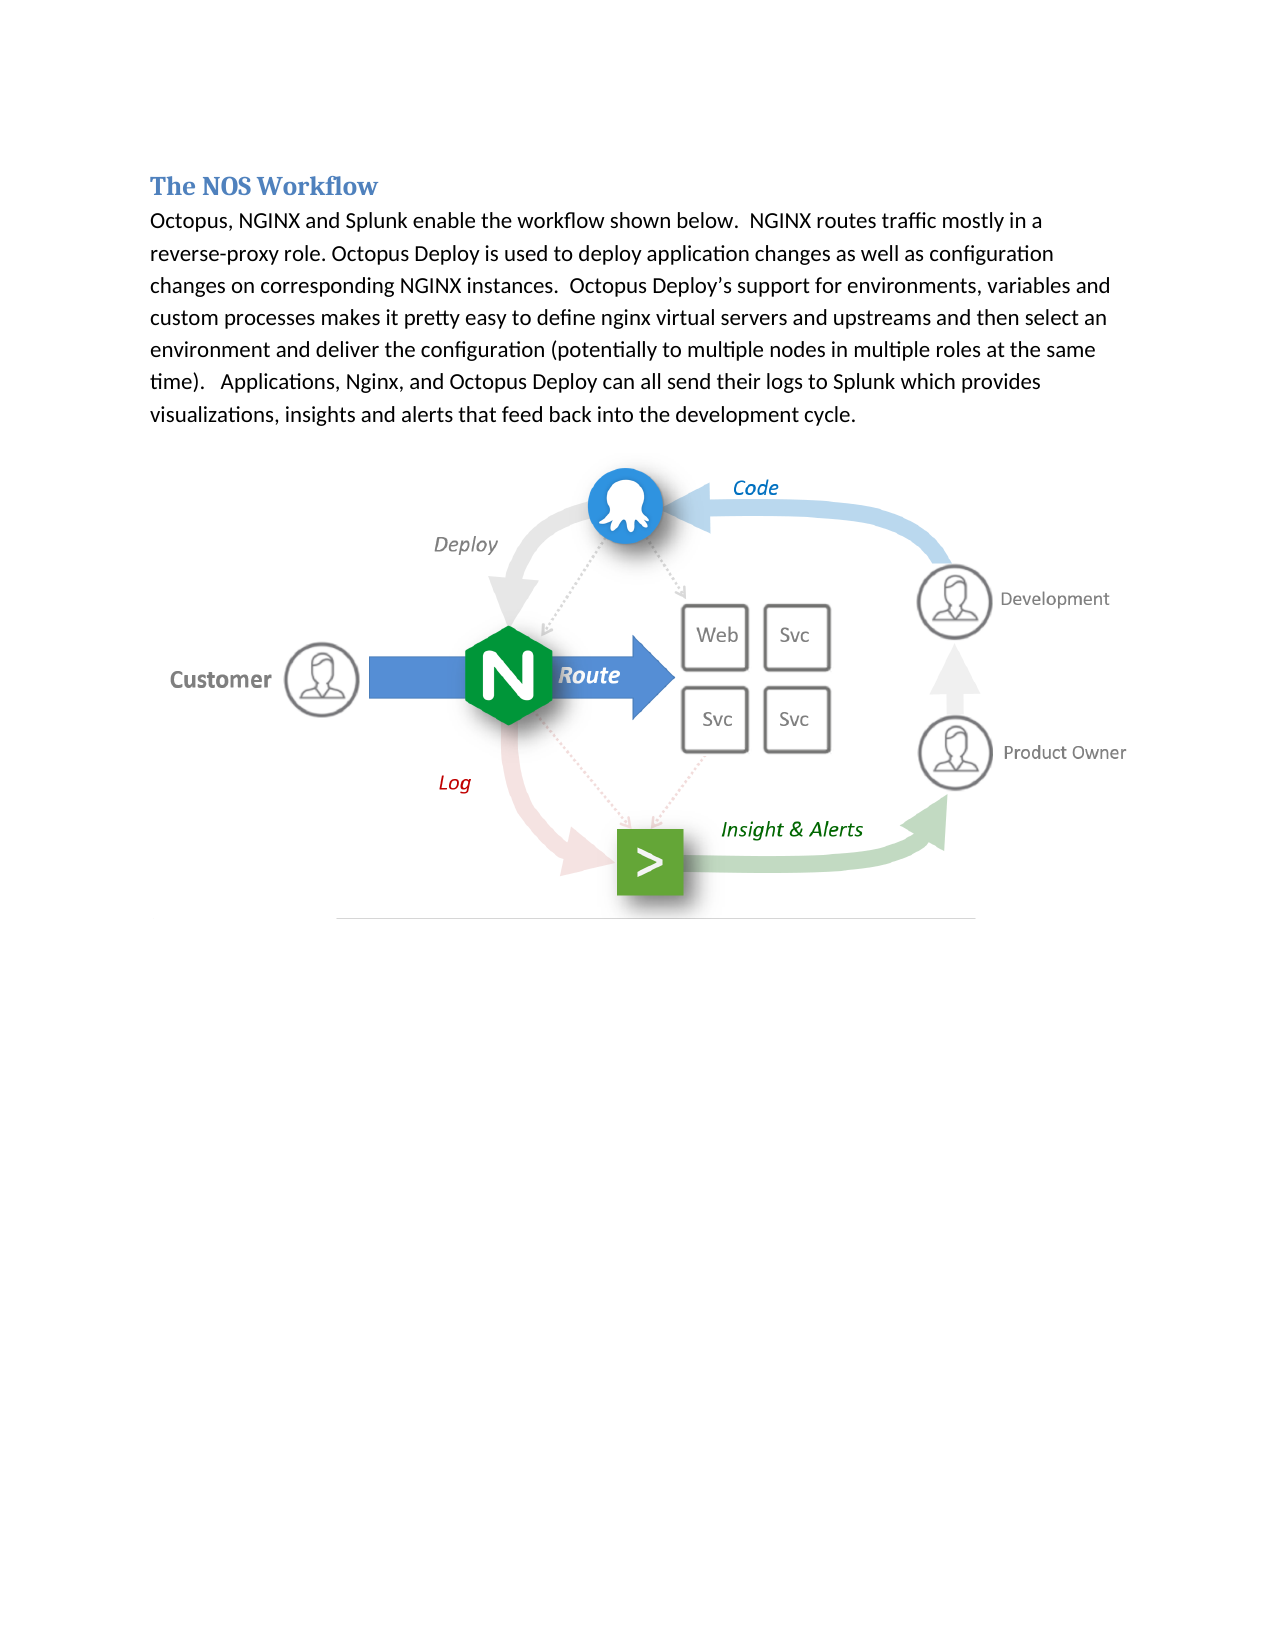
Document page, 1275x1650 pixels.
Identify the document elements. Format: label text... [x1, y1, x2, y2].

subtitle The NOS Workflow [150, 171, 1125, 202]
picture [153, 453, 1137, 919]
text Octopus, NGINX and Splunk enable the workflow shown below. NGINX routes traffic mostly in a reverse-proxy role. Octopus Deploy is used to deploy application changes as well as configuration changes on corresponding NGINX instances. Octopus Deploy’s support for environments, variables and custom processes makes it pretty easy to define nginx virtual servers and upstreams and then select an environment and deliver the configuration (potentially to multiple nodes in multiple roles at the same time). Applications, Nginx, and Octopus Deploy can all send their logs to Splunk which provides visualizations, insights and alerts that feed back into the development cycle. [150, 207, 1125, 428]
